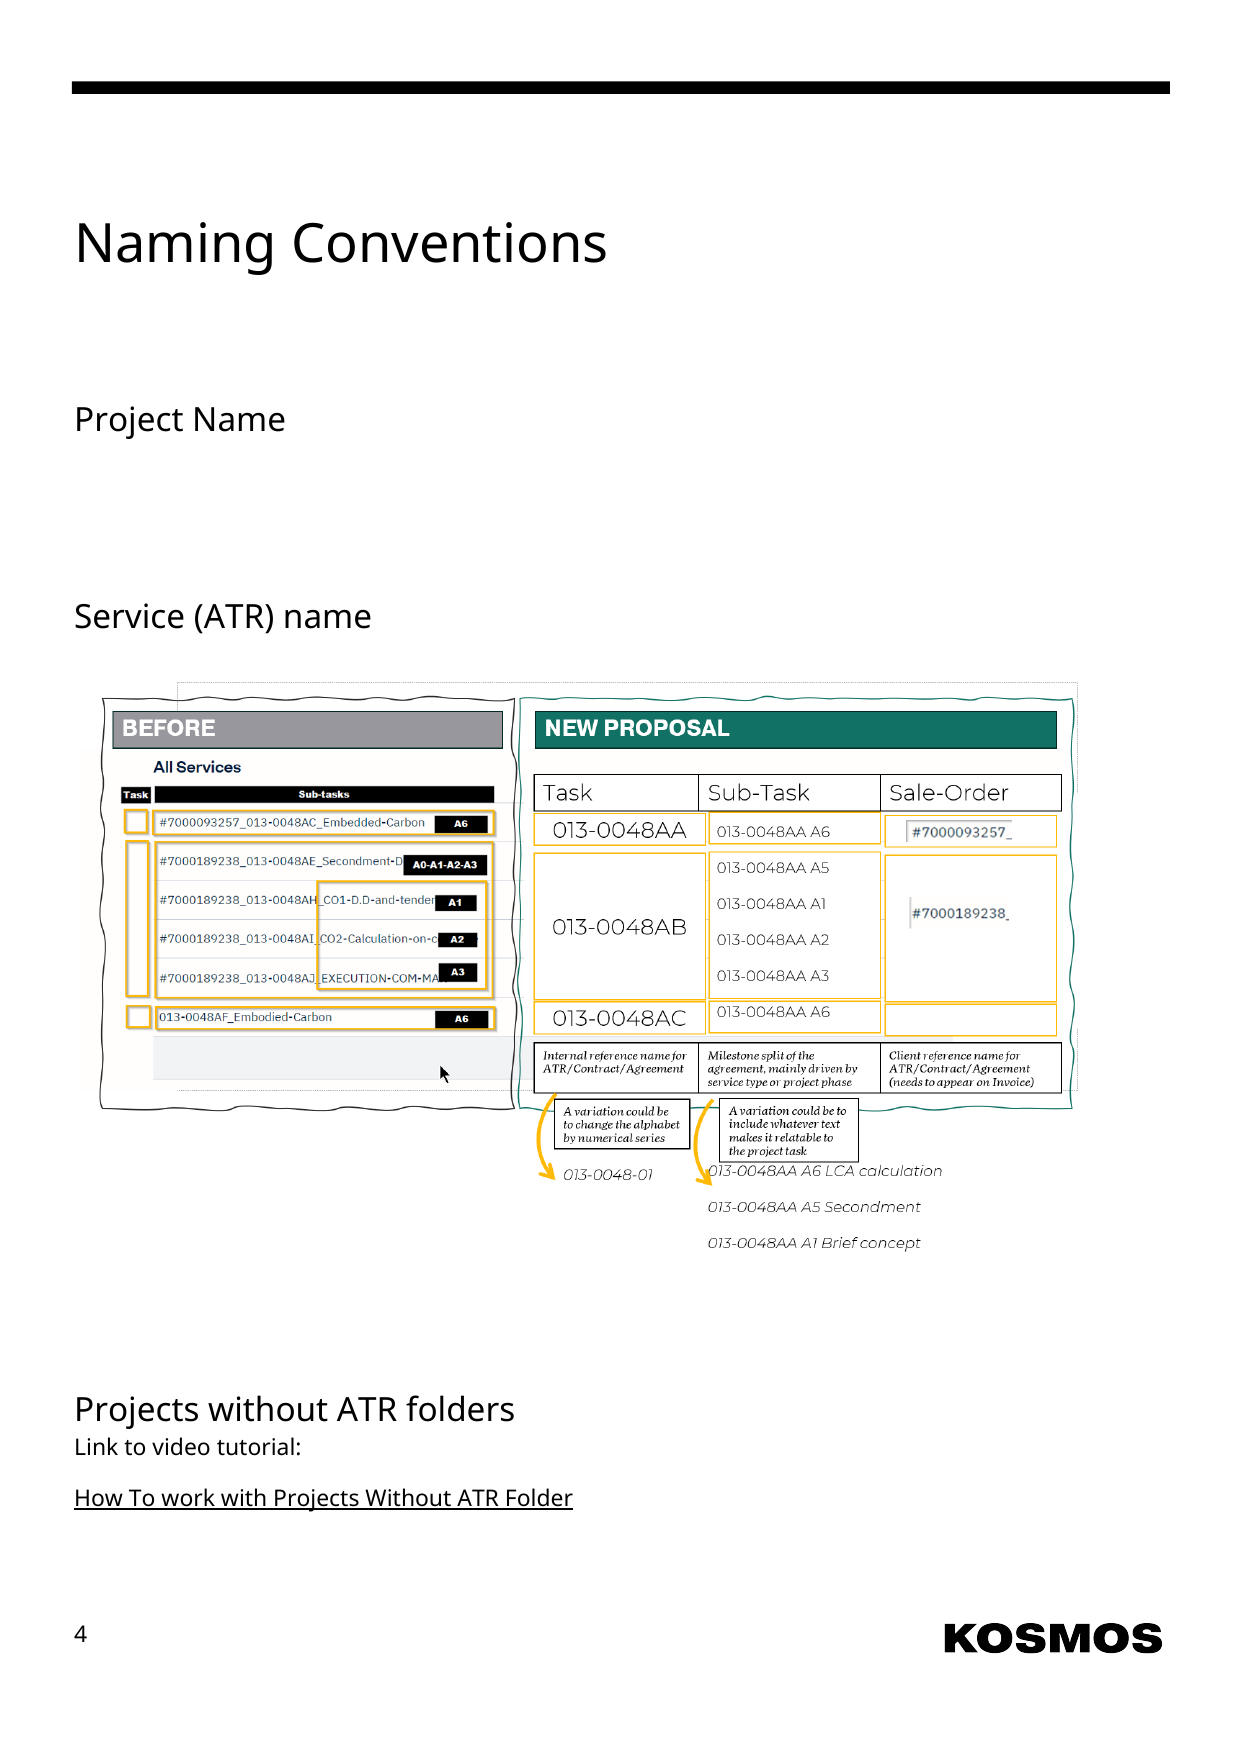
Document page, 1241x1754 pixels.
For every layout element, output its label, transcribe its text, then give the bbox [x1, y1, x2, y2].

subtitle Projects without ATR folders [74, 1386, 872, 1431]
subtitle Project Name [74, 396, 872, 441]
picture [909, 1593, 1196, 1686]
text Link to video tutorial: [74, 1431, 842, 1462]
subtitle Naming Conventions [56, 204, 842, 278]
text How To work with Projects Without ATR Folder [74, 1482, 842, 1513]
subtitle Service (ATR) name [74, 593, 872, 638]
picture [73, 638, 1166, 1266]
